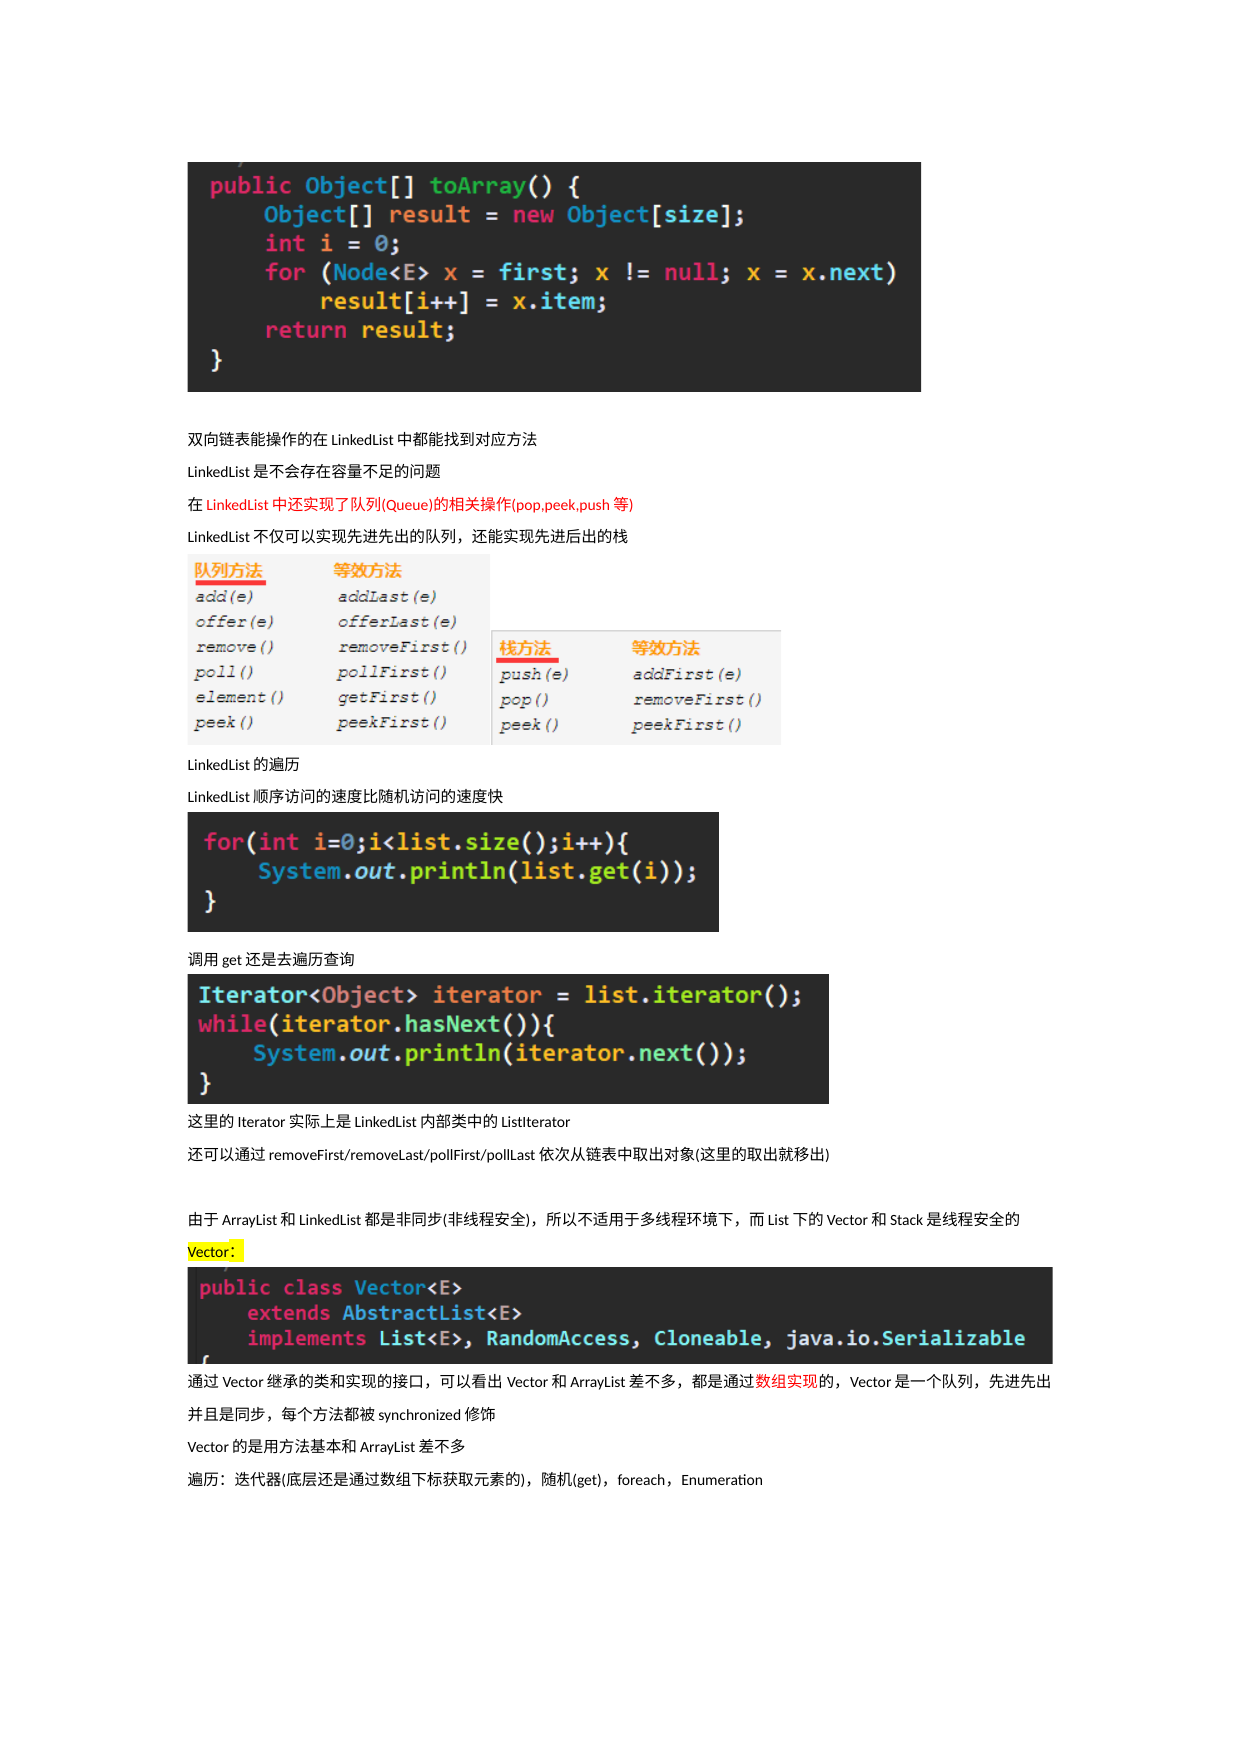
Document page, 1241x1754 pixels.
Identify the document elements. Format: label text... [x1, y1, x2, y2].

text Vector的是用方法基本和ArrayList差不多 [187, 1429, 1053, 1462]
text 通过Vector继承的类和实现的接口，可以看出Vector和ArrayList差不多，都是通过数组实现的，Vector是一个队列，先进先出并且是同步，每个方法都被synchronized修饰 [187, 1364, 1053, 1429]
text 由于ArrayList和LinkedList都是非同步(非线程安全)，所以不适用于多线程环境下，而List下的Vector和Stack是线程安全的 [187, 1202, 1053, 1234]
text LinkedList的遍历 [187, 747, 1053, 779]
text 调用get还是去遍历查询 [187, 942, 1053, 974]
picture [187, 812, 719, 932]
picture [187, 1267, 1053, 1364]
picture [187, 162, 922, 392]
picture [187, 974, 829, 1104]
text 双向链表能操作的在LinkedList中都能找到对应方法 [187, 422, 1053, 454]
text 还可以通过removeFirst/removeLast/pollFirst/pollLast依次从链表中取出对象(这里的取出就移出) [187, 1137, 1053, 1169]
text LinkedList不仅可以实现先进先出的队列，还能实现先进后出的栈 [187, 519, 1053, 552]
text 遍历：迭代器(底层还是通过数组下标获取元素的)，随机(get)，foreach，Enumeration [187, 1462, 1053, 1494]
text 在LinkedList中还实现了队列(Queue)的相关操作(pop,peek,push等) [187, 487, 1053, 519]
text Vector： [187, 1234, 1053, 1267]
text LinkedList是不会存在容量不足的问题 [187, 454, 1053, 487]
text 这里的Iterator实际上是LinkedList内部类中的ListIterator [187, 1104, 1053, 1137]
picture [187, 554, 782, 745]
text LinkedList顺序访问的速度比随机访问的速度快 [187, 779, 1053, 812]
